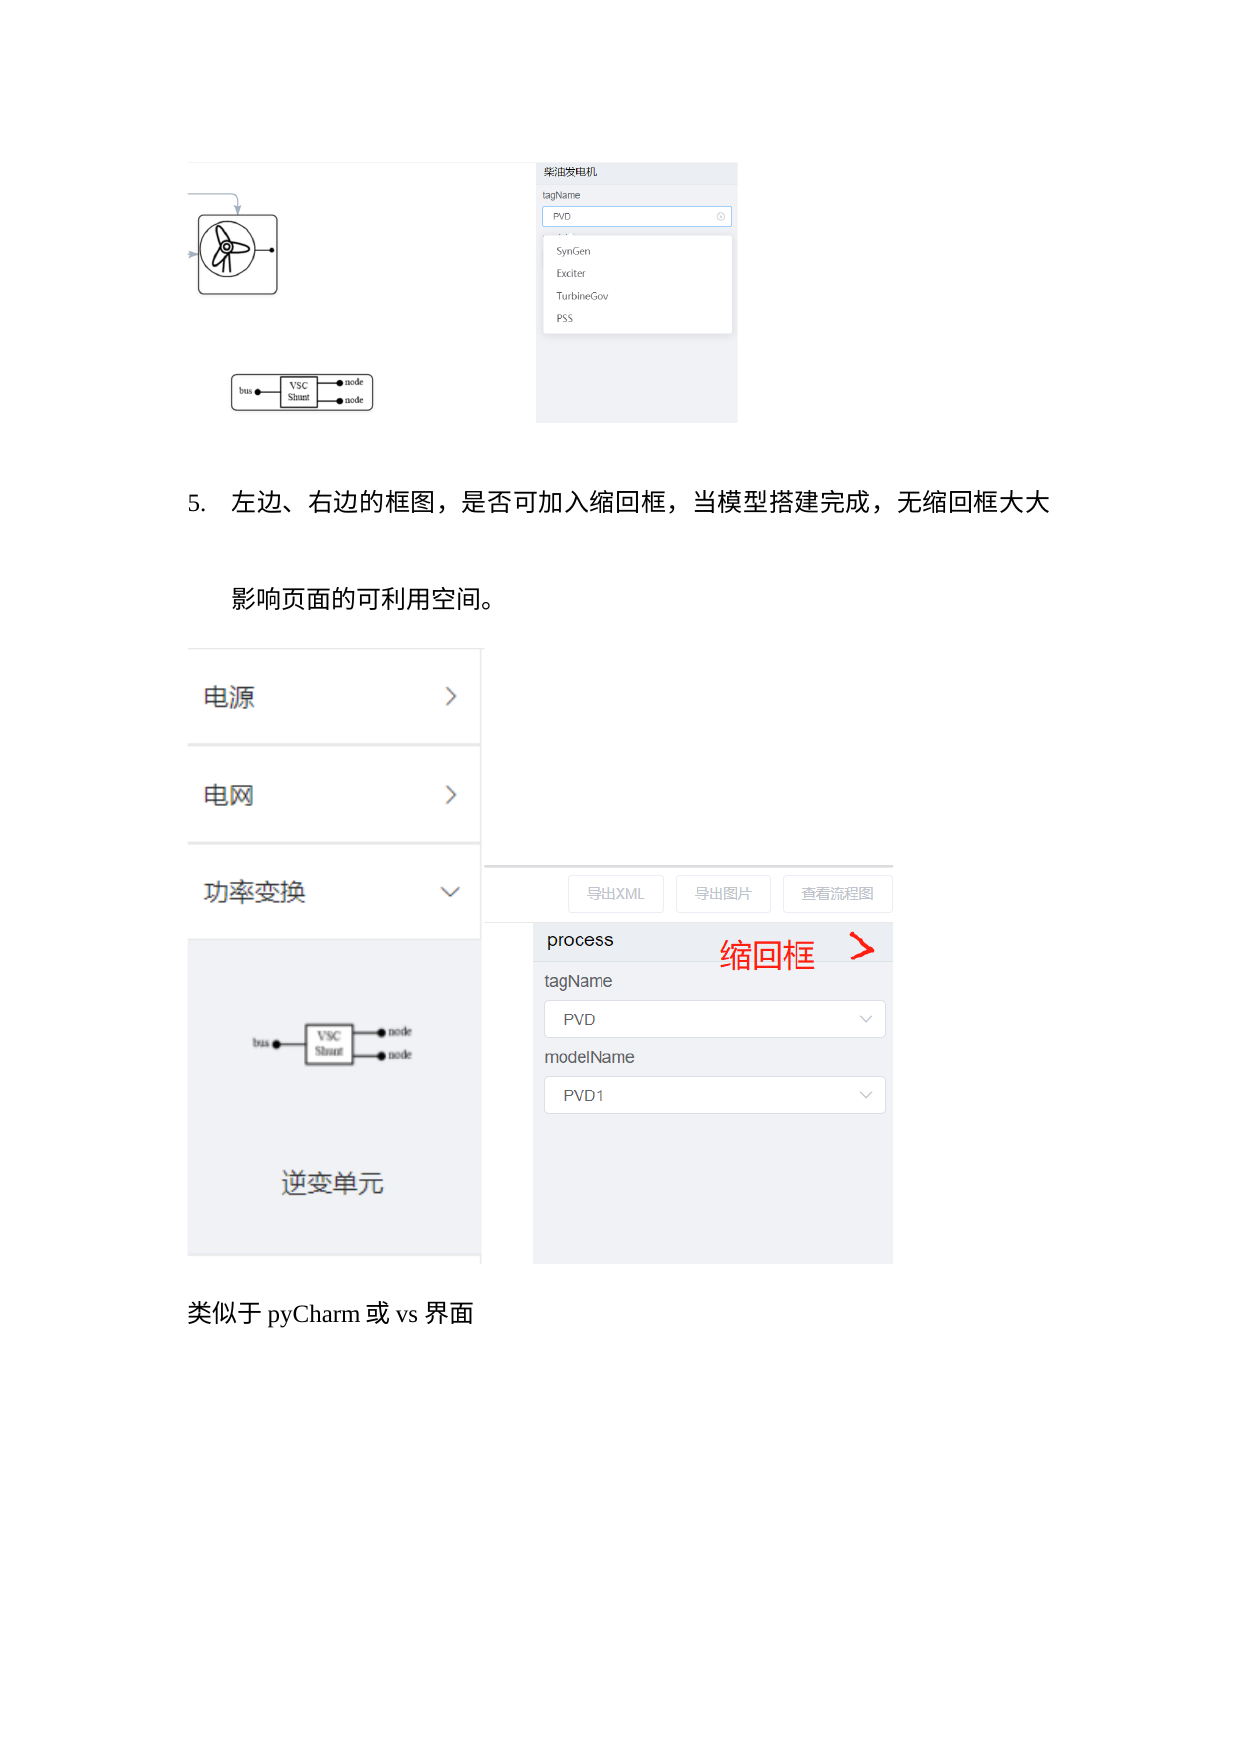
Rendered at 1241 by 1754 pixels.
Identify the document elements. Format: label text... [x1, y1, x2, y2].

text 类似于pyCharm或vs 界面 [187, 1279, 1053, 1344]
list 左边、右边的框图，是否可加入缩回框，当模型搭建完成，无缩回框大大影响页面的可利用空间。 [187, 468, 1053, 630]
picture [187, 648, 894, 1264]
picture [187, 162, 738, 423]
